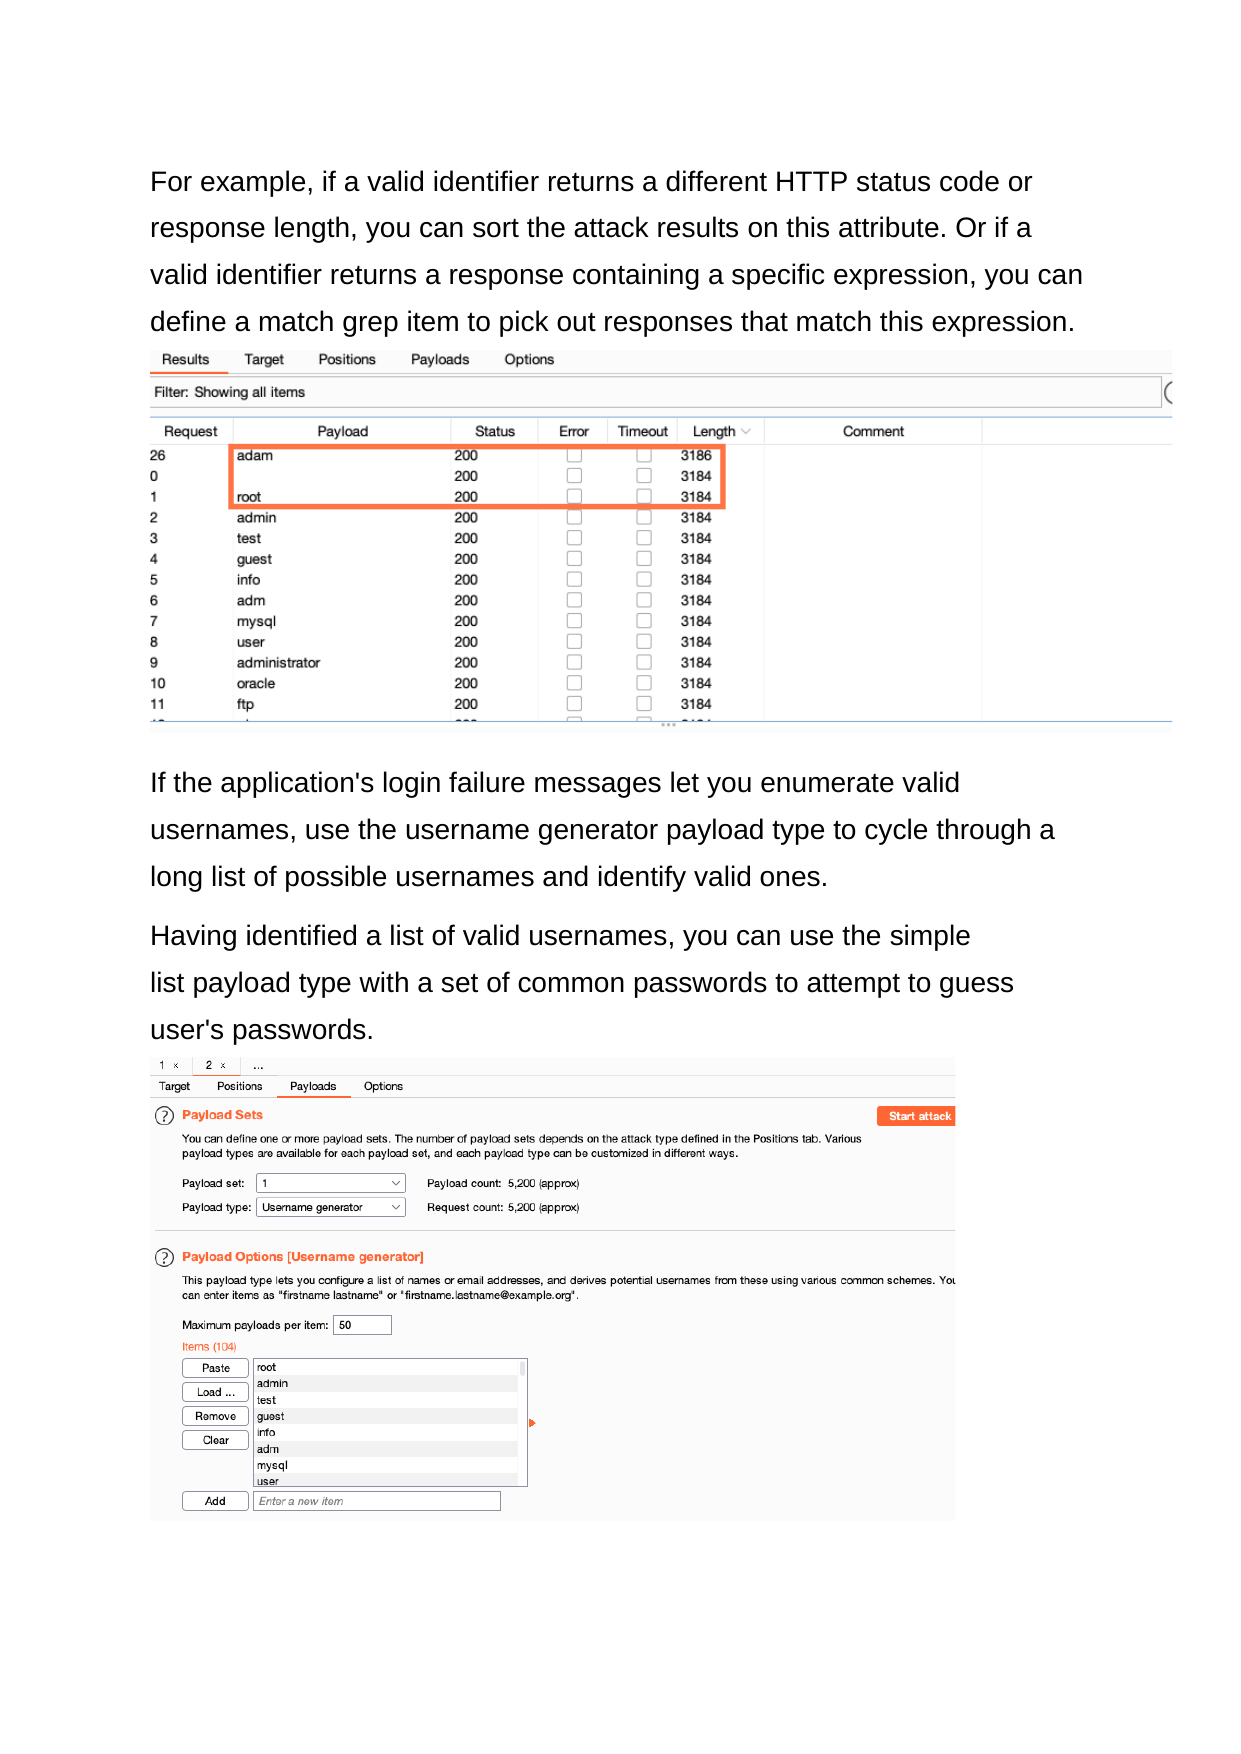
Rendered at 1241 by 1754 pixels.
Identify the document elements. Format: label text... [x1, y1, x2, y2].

text For example, if a valid identifier returns a different HTTP status code or response length, you can sort the attack results on this attribute. Or if a valid identifier returns a response containing a specific expression, you can define a match grep item to pick out responses that match this expression. [150, 150, 1090, 337]
picture [150, 1057, 956, 1521]
text If the application's login failure messages let you enumerate valid usernames, use the username generator payload type to cycle through a long list of possible usernames and identify valid ones. [150, 752, 1090, 892]
text Having identified a list of valid usernames, you can use the simple list payload type with a set of common passwords to attempt to guess user's passwords. [150, 905, 1090, 1045]
picture [150, 350, 1173, 733]
